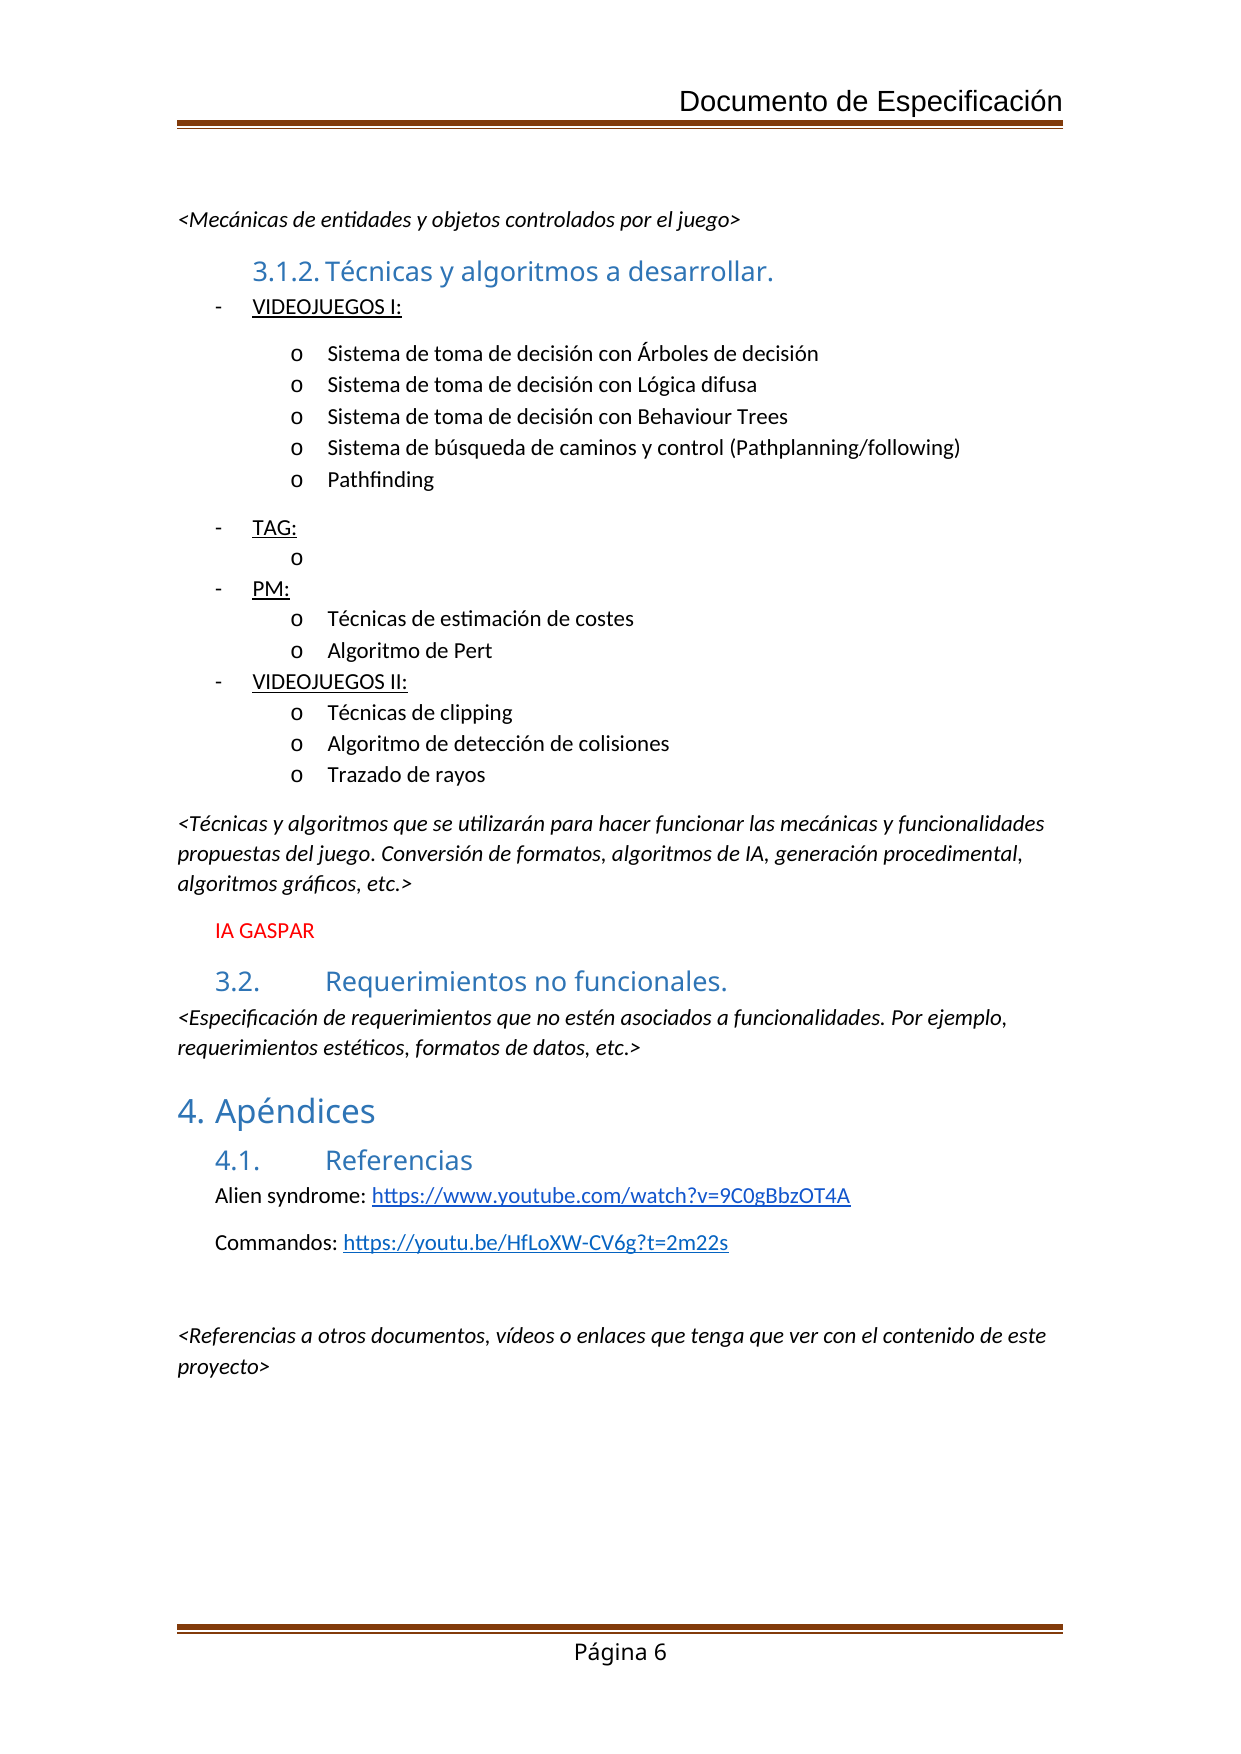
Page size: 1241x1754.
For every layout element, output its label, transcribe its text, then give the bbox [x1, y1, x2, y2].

list Técnicas de clipping [290, 698, 1063, 727]
text <Referencias a otros documentos, vídeos o enlaces que tenga que ver con el contenido de este proyecto> [177, 1322, 1063, 1380]
list TAG: [215, 513, 1063, 541]
list Sistema de búsqueda de caminos y control (Pathplanning/following) [290, 433, 1063, 462]
list Trazado de rayos [290, 761, 1063, 790]
list Sistema de toma de decisión con Árboles de decisión [290, 339, 1063, 368]
list Requerimientos no funcionales. [215, 963, 1063, 1000]
subtitle Apéndices [177, 1088, 1063, 1133]
list Pathfinding [290, 465, 1063, 494]
list VIDEOJUEGOS II: [215, 667, 1063, 696]
list Técnicas y algoritmos a desarrollar. [252, 252, 1063, 289]
list Algoritmo de detección de colisiones [290, 729, 1063, 758]
list VIDEOJUEGOS I: [215, 292, 1063, 320]
list Referencias [215, 1141, 1063, 1178]
list Algoritmo de Pert [290, 636, 1063, 665]
list Sistema de toma de decisión con Behaviour Trees [290, 402, 1063, 431]
text <Especificación de requerimientos que no estén asociados a funcionalidades. Por ejemplo, requerimientos estéticos, formatos de datos, etc.> [177, 1003, 1063, 1061]
text IA GASPAR [177, 916, 1063, 944]
text Alien syndrome: https://www.youtube.com/watch?v=9C0gBbzOT4A [177, 1181, 1063, 1209]
text Commandos: https://youtu.be/HfLoXW-CV6g?t=2m22s [177, 1228, 1063, 1256]
text <Mecánicas de entidades y objetos controlados por el juego> [177, 205, 1063, 233]
list Sistema de toma de decisión con Lógica difusa [290, 370, 1063, 399]
text <Técnicas y algoritmos que se utilizarán para hacer funcionar las mecánicas y funcionalidades propuestas del juego. Conversión de formatos, algoritmos de IA, generación procedimental, algoritmos gráficos, etc.> [177, 809, 1063, 897]
list PM: [215, 574, 1063, 602]
list Técnicas de estimación de costes [290, 604, 1063, 634]
